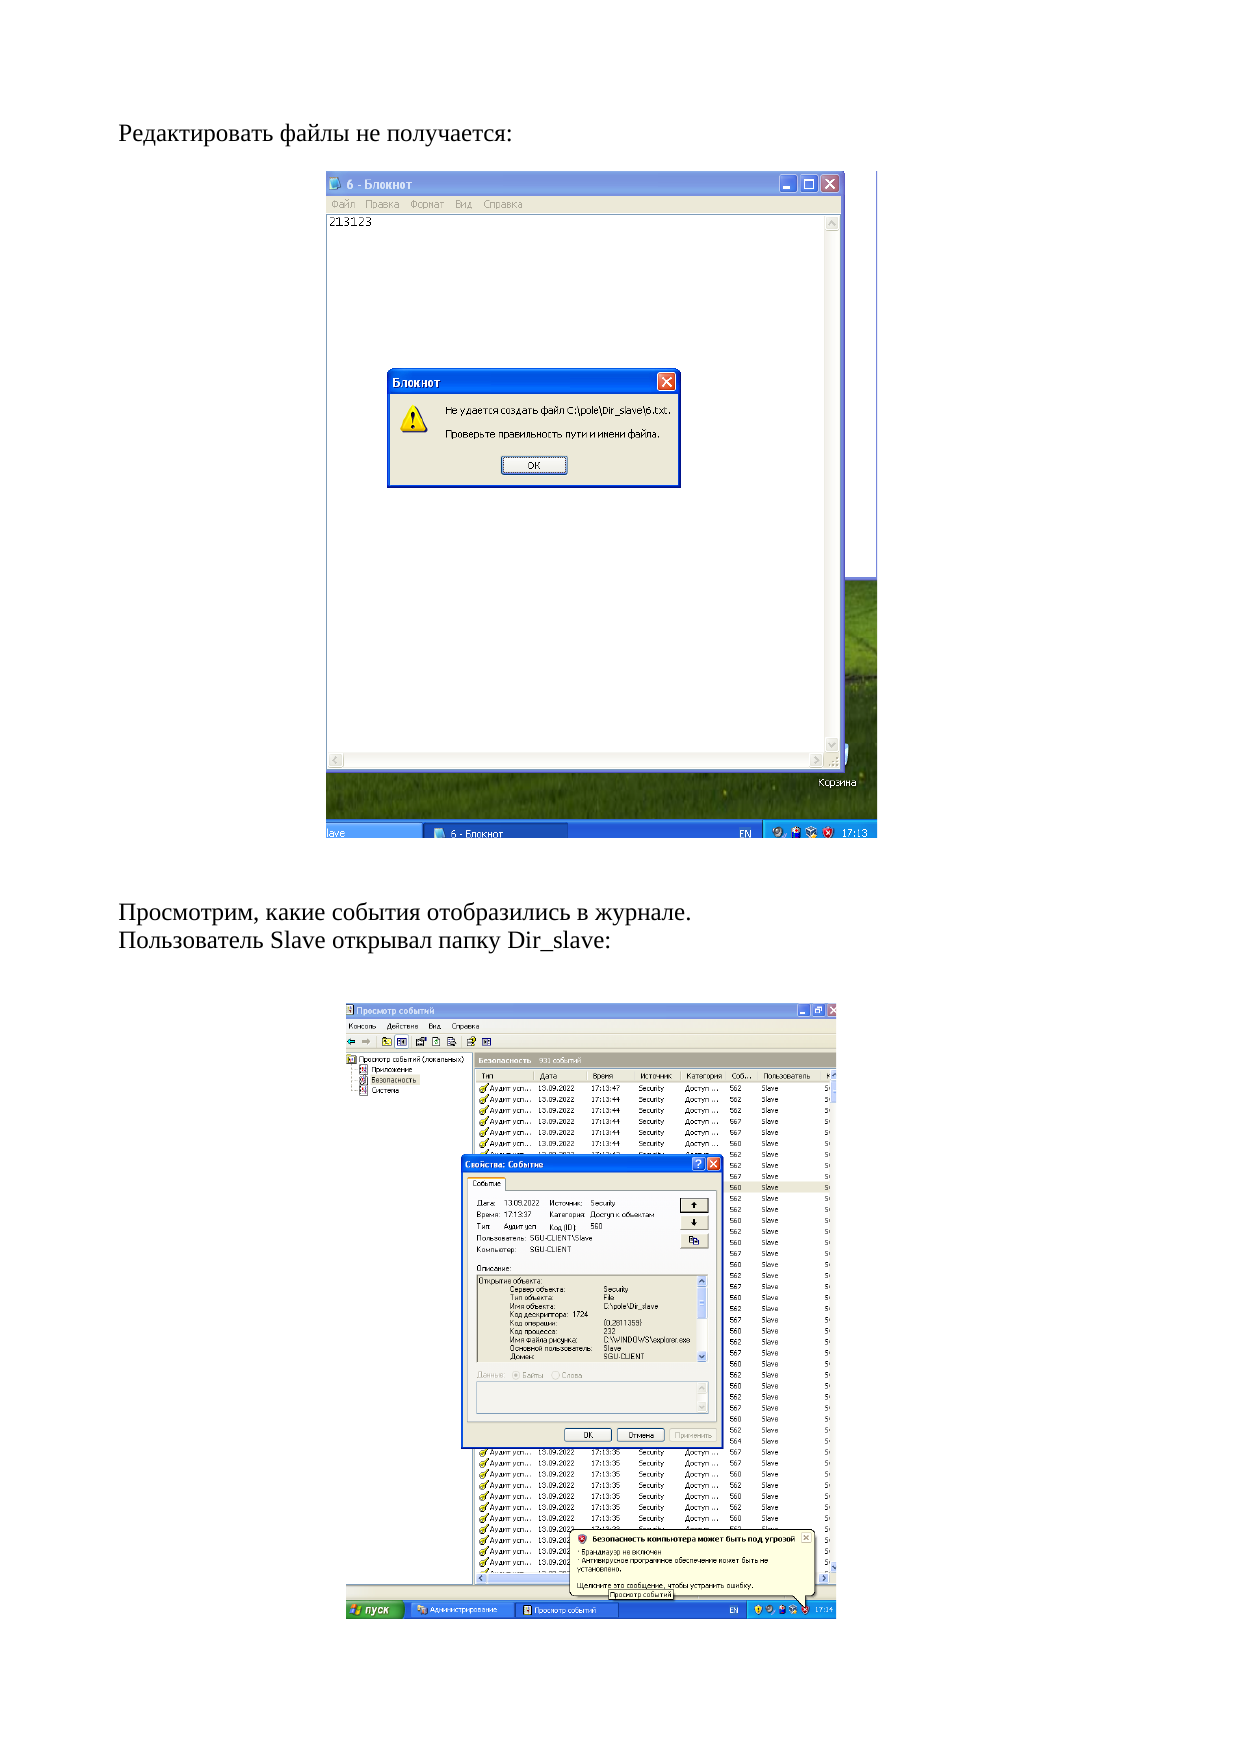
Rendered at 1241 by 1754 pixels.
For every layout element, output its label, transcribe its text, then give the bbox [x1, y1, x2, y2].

text Пользователь Slave открывал папку Dir_slave: [118, 926, 1122, 954]
text Редактировать файлы не получается: [118, 118, 1122, 147]
picture [326, 171, 878, 838]
picture [346, 1003, 837, 1619]
text Просмотрим, какие события отобразились в журнале. [118, 897, 1122, 926]
